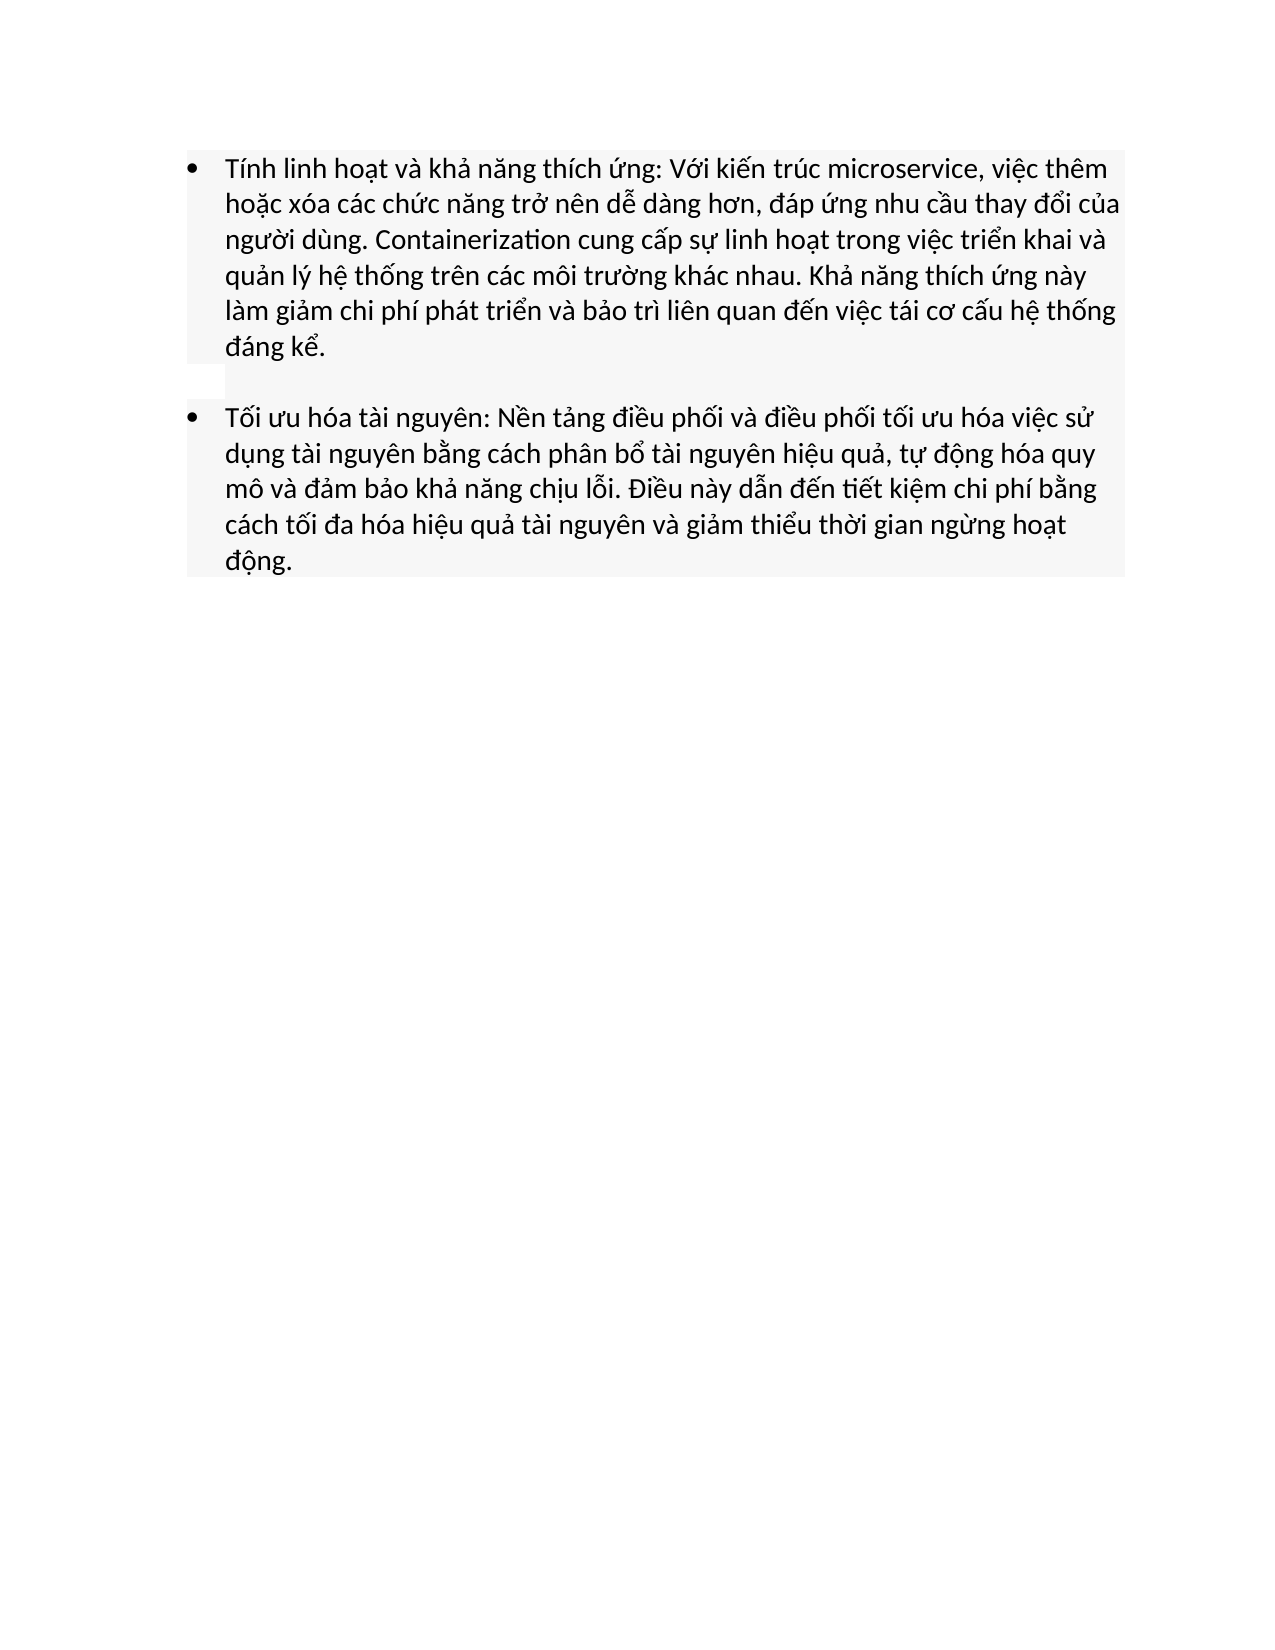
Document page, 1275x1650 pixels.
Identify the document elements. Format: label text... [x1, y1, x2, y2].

list Tối ưu hóa tài nguyên: Nền tảng điều phối và điều phối tối ưu hóa việc sử dụng tài nguyên bằng cách phân bổ tài nguyên hiệu quả, tự động hóa quy mô và đảm bảo khả năng chịu lỗi. Điều này dẫn đến tiết kiệm chi phí bằng cách tối đa hóa hiệu quả tài nguyên và giảm thiểu thời gian ngừng hoạt động. [187, 399, 1125, 577]
list Tính linh hoạt và khả năng thích ứng: Với kiến ​​trúc microservice, việc thêm hoặc xóa các chức năng trở nên dễ dàng hơn, đáp ứng nhu cầu thay đổi của người dùng. Containerization cung cấp sự linh hoạt trong việc triển khai và quản lý hệ thống trên các môi trường khác nhau. Khả năng thích ứng này làm giảm chi phí phát triển và bảo trì liên quan đến việc tái cơ cấu hệ thống đáng kể. [187, 150, 1125, 364]
